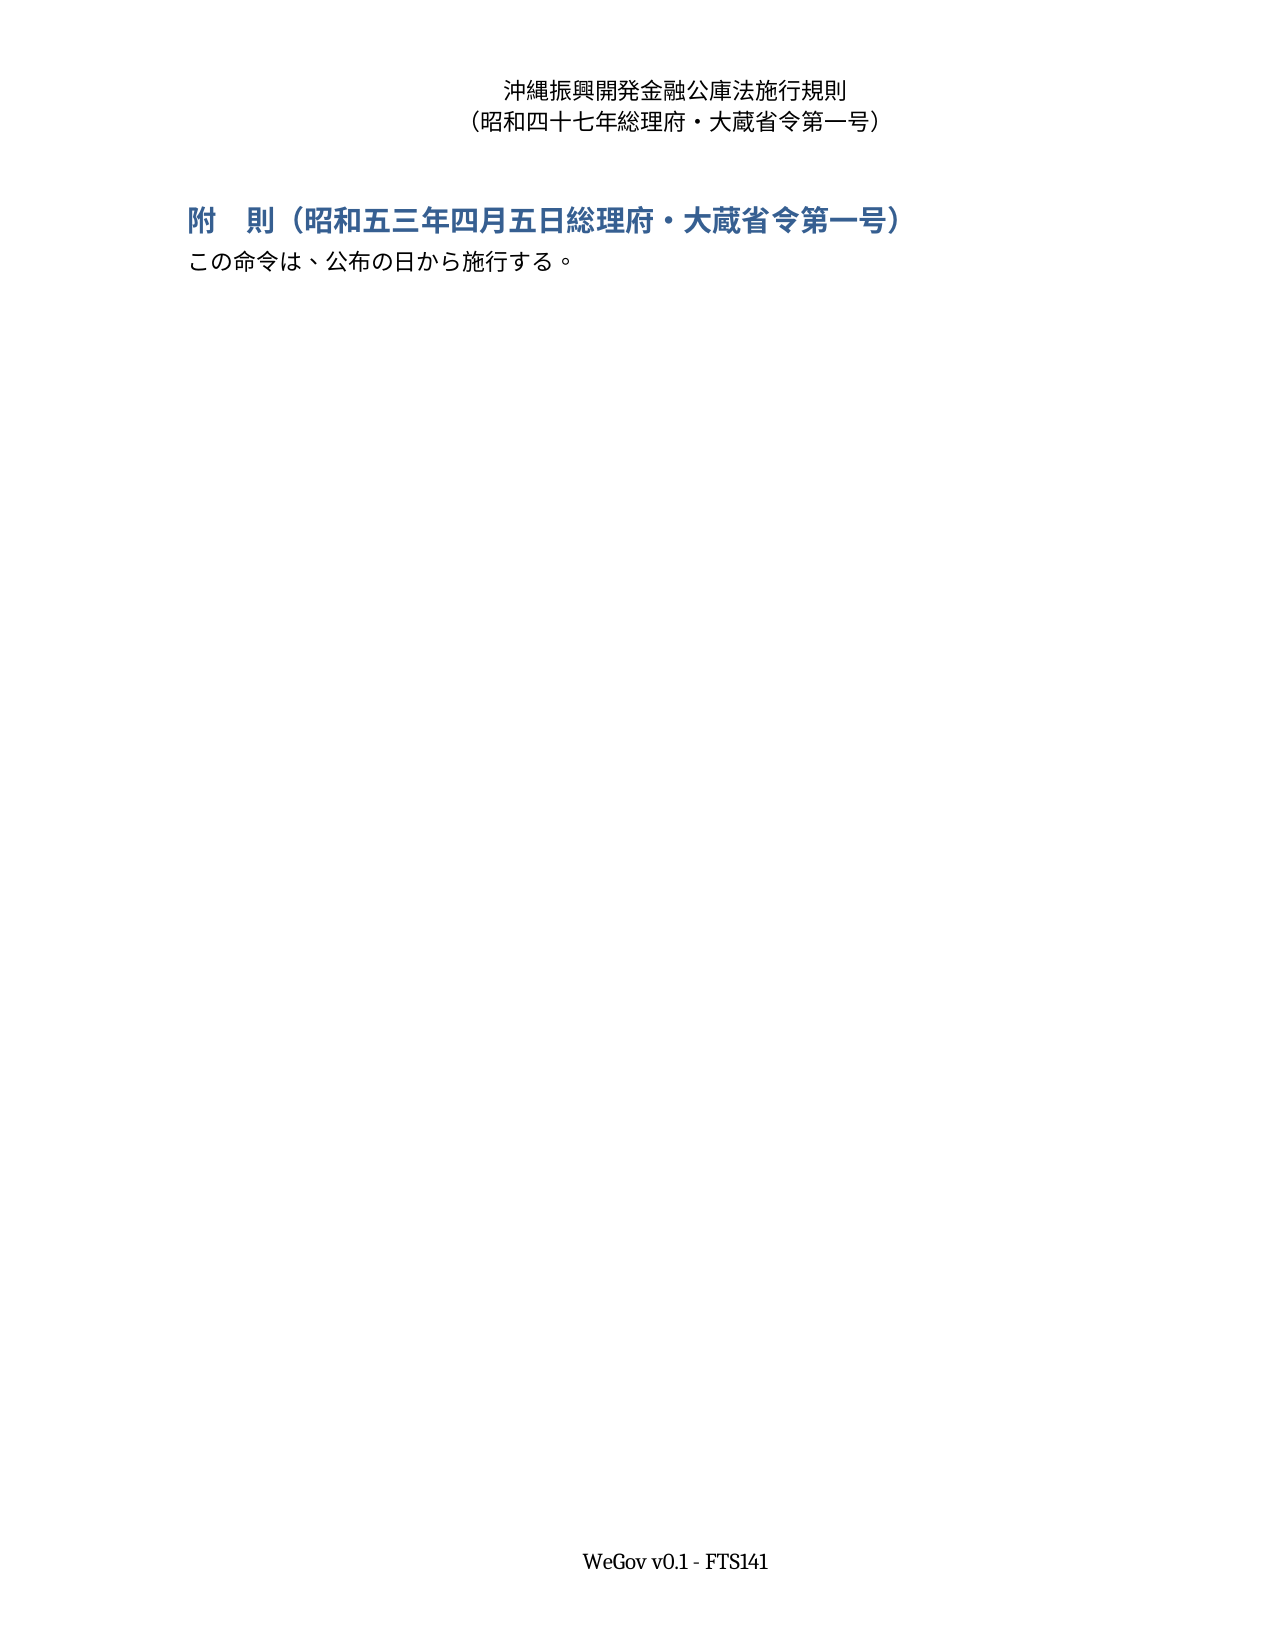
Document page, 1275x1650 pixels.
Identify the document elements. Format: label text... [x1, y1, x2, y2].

subtitle 附 則（昭和五三年四月五日総理府・大蔵省令第一号） [187, 200, 1087, 240]
text この命令は、公布の日から施行する。 [187, 246, 1087, 277]
